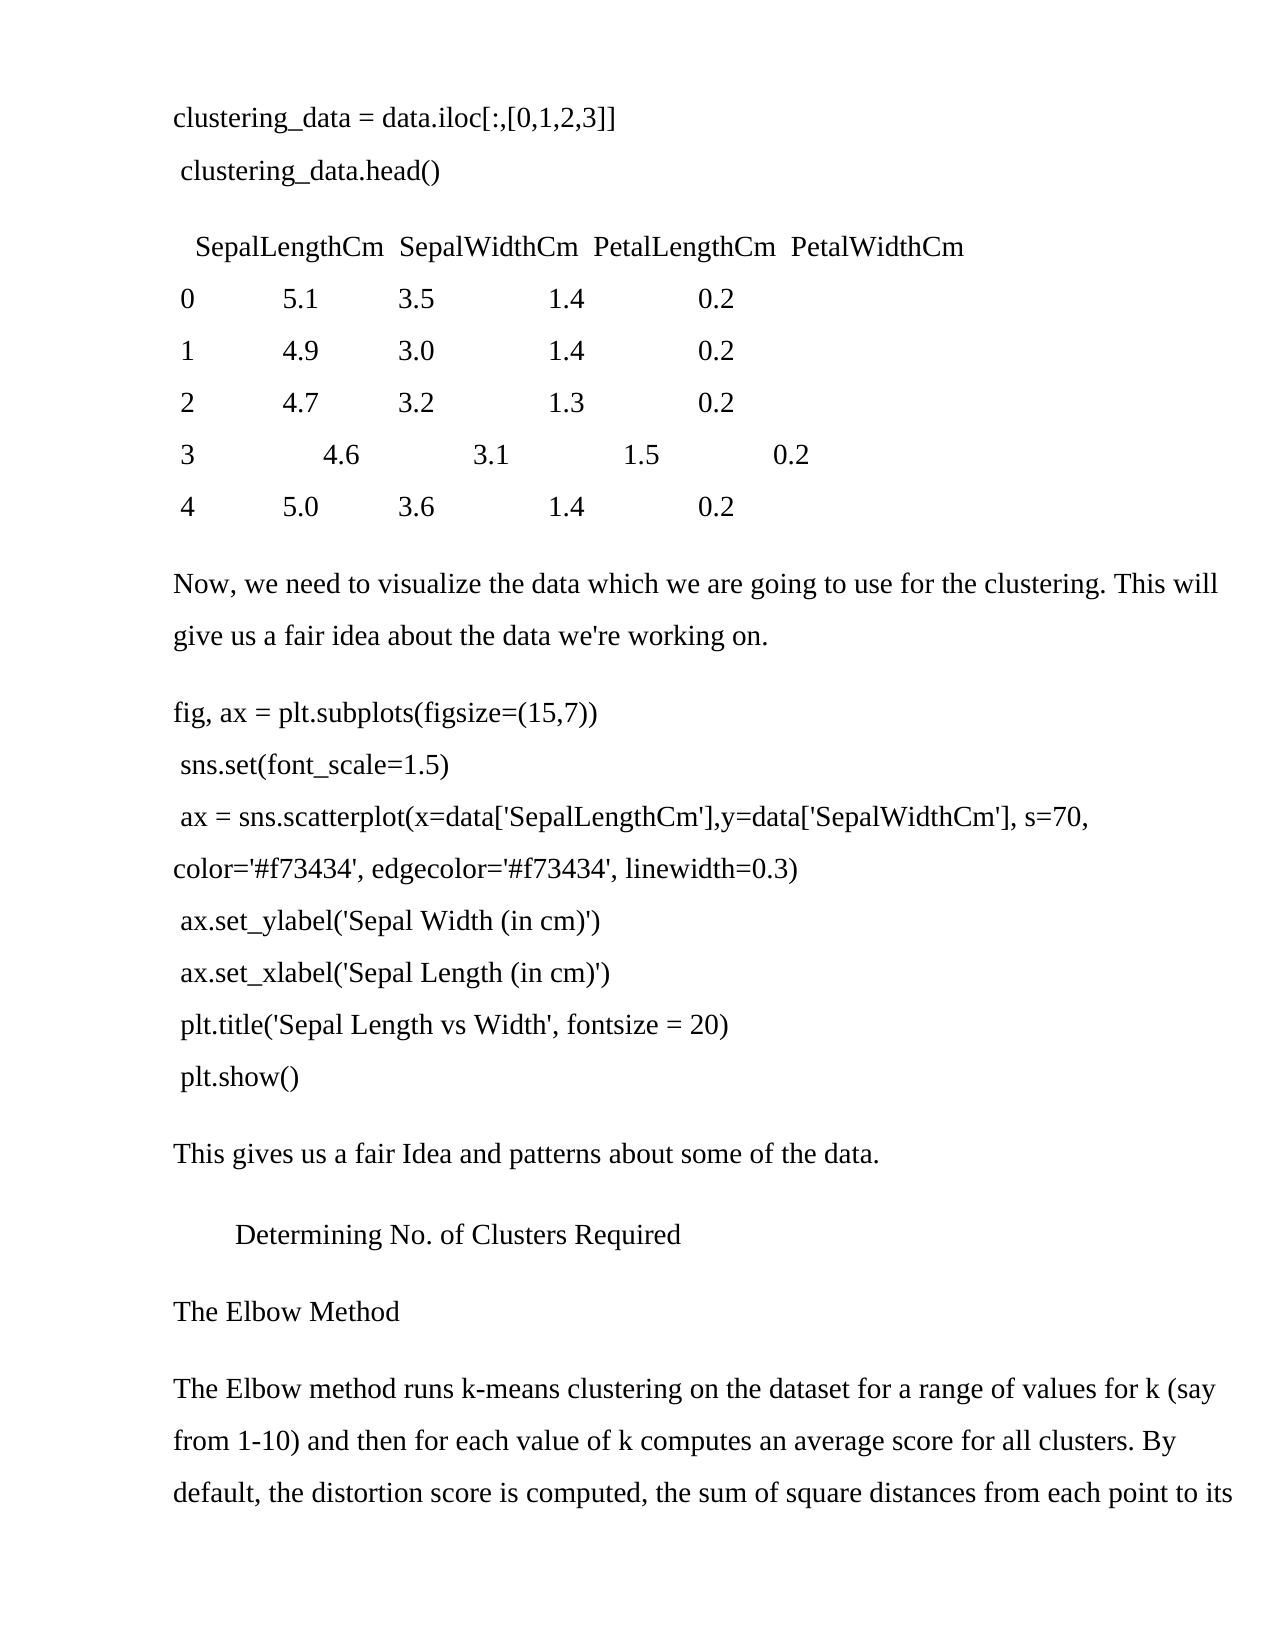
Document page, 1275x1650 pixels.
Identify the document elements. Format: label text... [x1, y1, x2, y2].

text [173, 1371, 1242, 1509]
subtitle Determining No. of Clusters Required [173, 1217, 1242, 1251]
text This gives us a fair Idea and patterns about some of the data. [173, 1136, 1242, 1170]
text clustering_data = data.iloc[:,[0,1,2,3]] clustering_data.head() [173, 101, 1242, 186]
text fig, ax = plt.subplots(figsize=(15,7)) sns.set(font_scale=1.5) ax = sns.scatterplot(x=data['SepalLengthCm'],y=data['SepalWidthCm'], s=70, color='#f73434', edgecolor='#f73434', linewidth=0.3) ax.set_ylabel('Sepal Width (in cm)') ax.set_xlabel('Sepal Length (in cm)') plt.title('Sepal Length vs Width', fontsize = 20) plt.show() [173, 695, 1242, 1093]
text Now, we need to visualize the data which we are going to use for the clustering. This will give us a fair idea about the data we're working on. [173, 566, 1242, 652]
text The Elbow Method [173, 1294, 1242, 1328]
text SepalLengthCm SepalWidthCm PetalLengthCm PetalWidthCm 0 5.1 3.5 1.4 0.2 1 4.9 3.0 1.4 0.2 2 4.7 3.2 1.3 0.2 3 4.6 3.1 1.5 0.2 4 5.0 3.6 1.4 0.2 [173, 229, 1242, 523]
